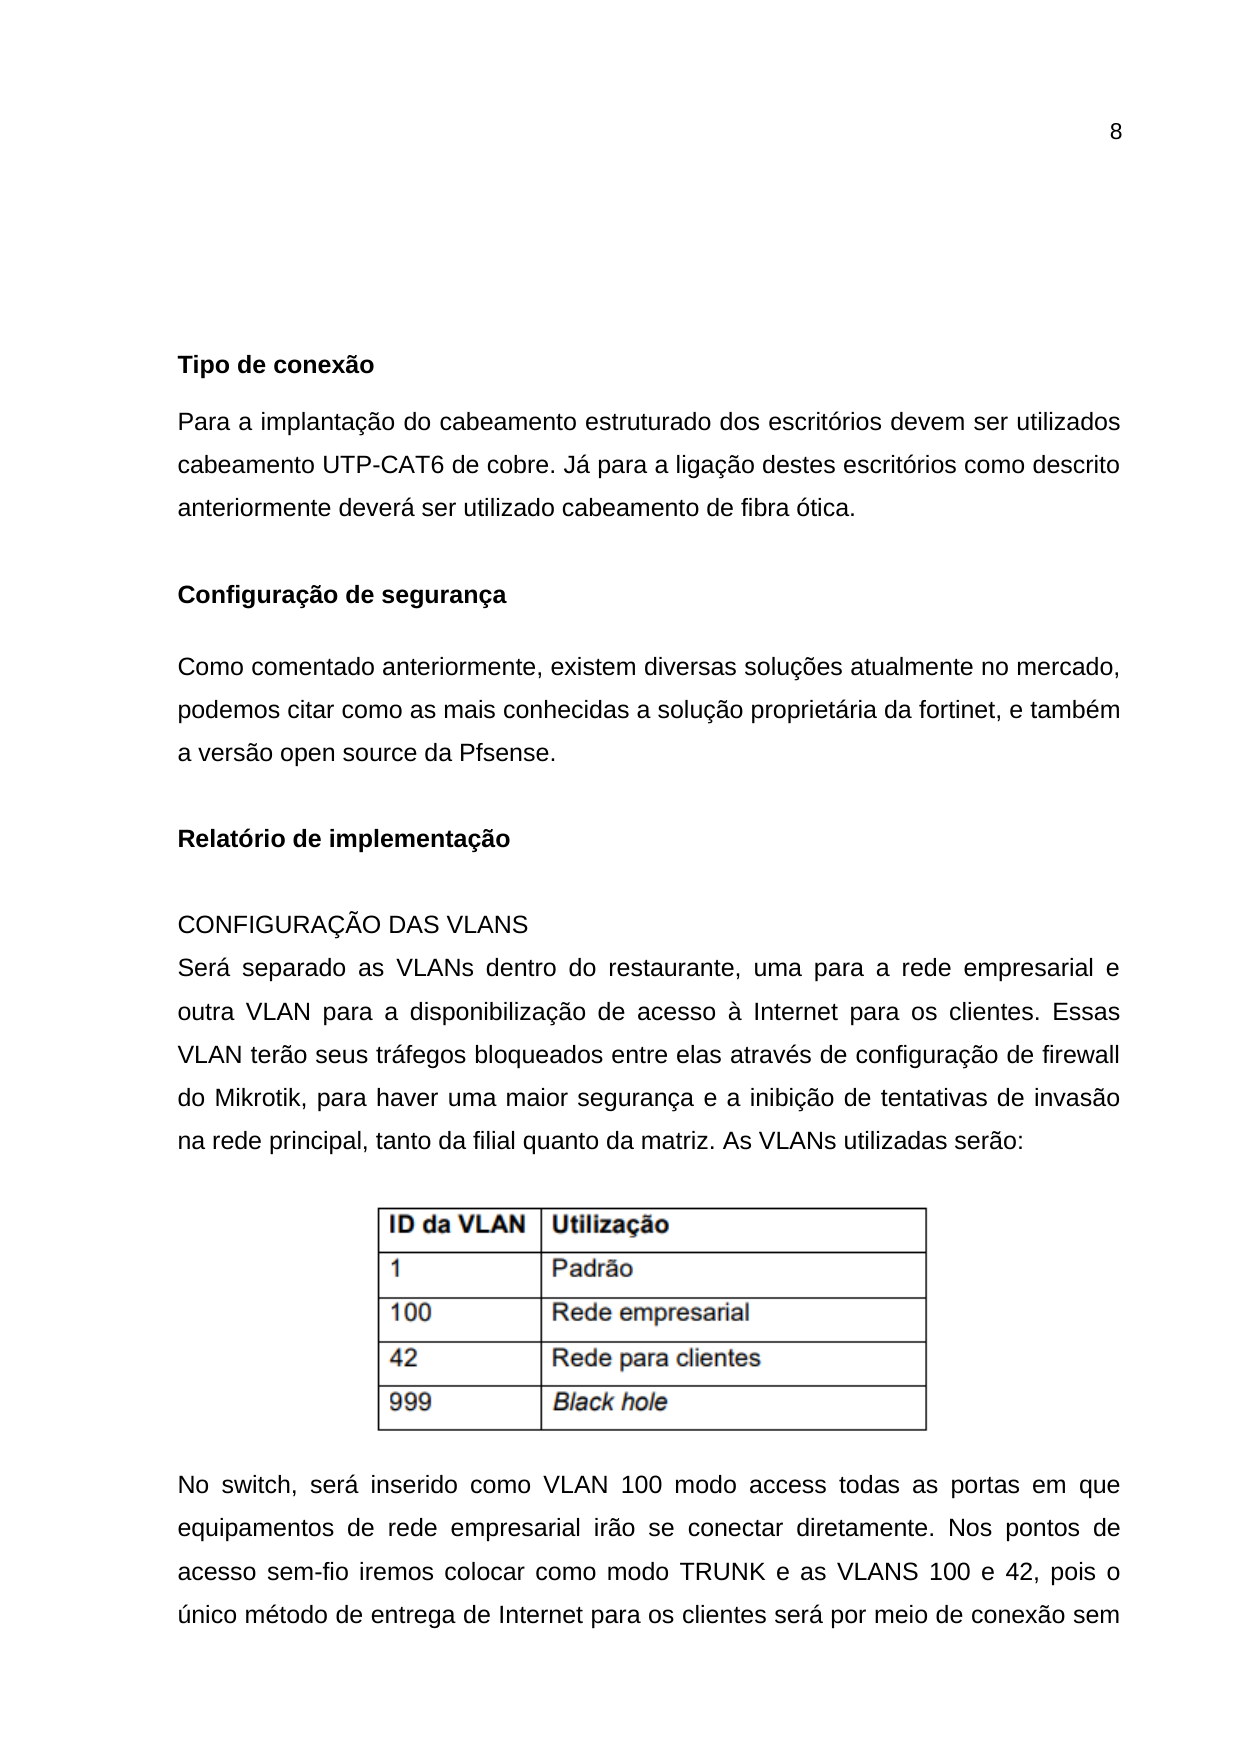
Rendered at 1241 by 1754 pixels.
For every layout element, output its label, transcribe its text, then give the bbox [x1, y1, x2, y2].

text Tipo de conexão [177, 350, 1122, 378]
text CONFIGURAÇÃO DAS VLANS [177, 910, 1122, 939]
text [177, 1470, 1122, 1628]
text Como comentado anteriormente, existem diversas soluções atualmente no mercado, podemos citar como as mais conhecidas a solução proprietária da fortinet, e também a versão open source da Pfsense. [177, 652, 1122, 767]
text Configuração de segurança [177, 580, 1122, 608]
text Para a implantação do cabeamento estruturado dos escritórios devem ser utilizados cabeamento UTP-CAT6 de cobre. Já para a ligação destes escritórios como descrito anteriormente deverá ser utilizado cabeamento de fibra ótica. [177, 407, 1122, 522]
text Relatório de implementação [177, 824, 1122, 853]
picture [364, 1197, 935, 1442]
text Será separado as VLANs dentro do restaurante, uma para a rede empresarial e outra VLAN para a disponibilização de acesso à Internet para os clientes. Essas VLAN terão seus tráfegos bloqueados entre elas através de configuração de firewall do Mikrotik, para haver uma maior segurança e a inibição de tentativas de invasão na rede principal, tanto da filial quanto da matriz. As VLANs utilizadas serão: [177, 953, 1122, 1155]
